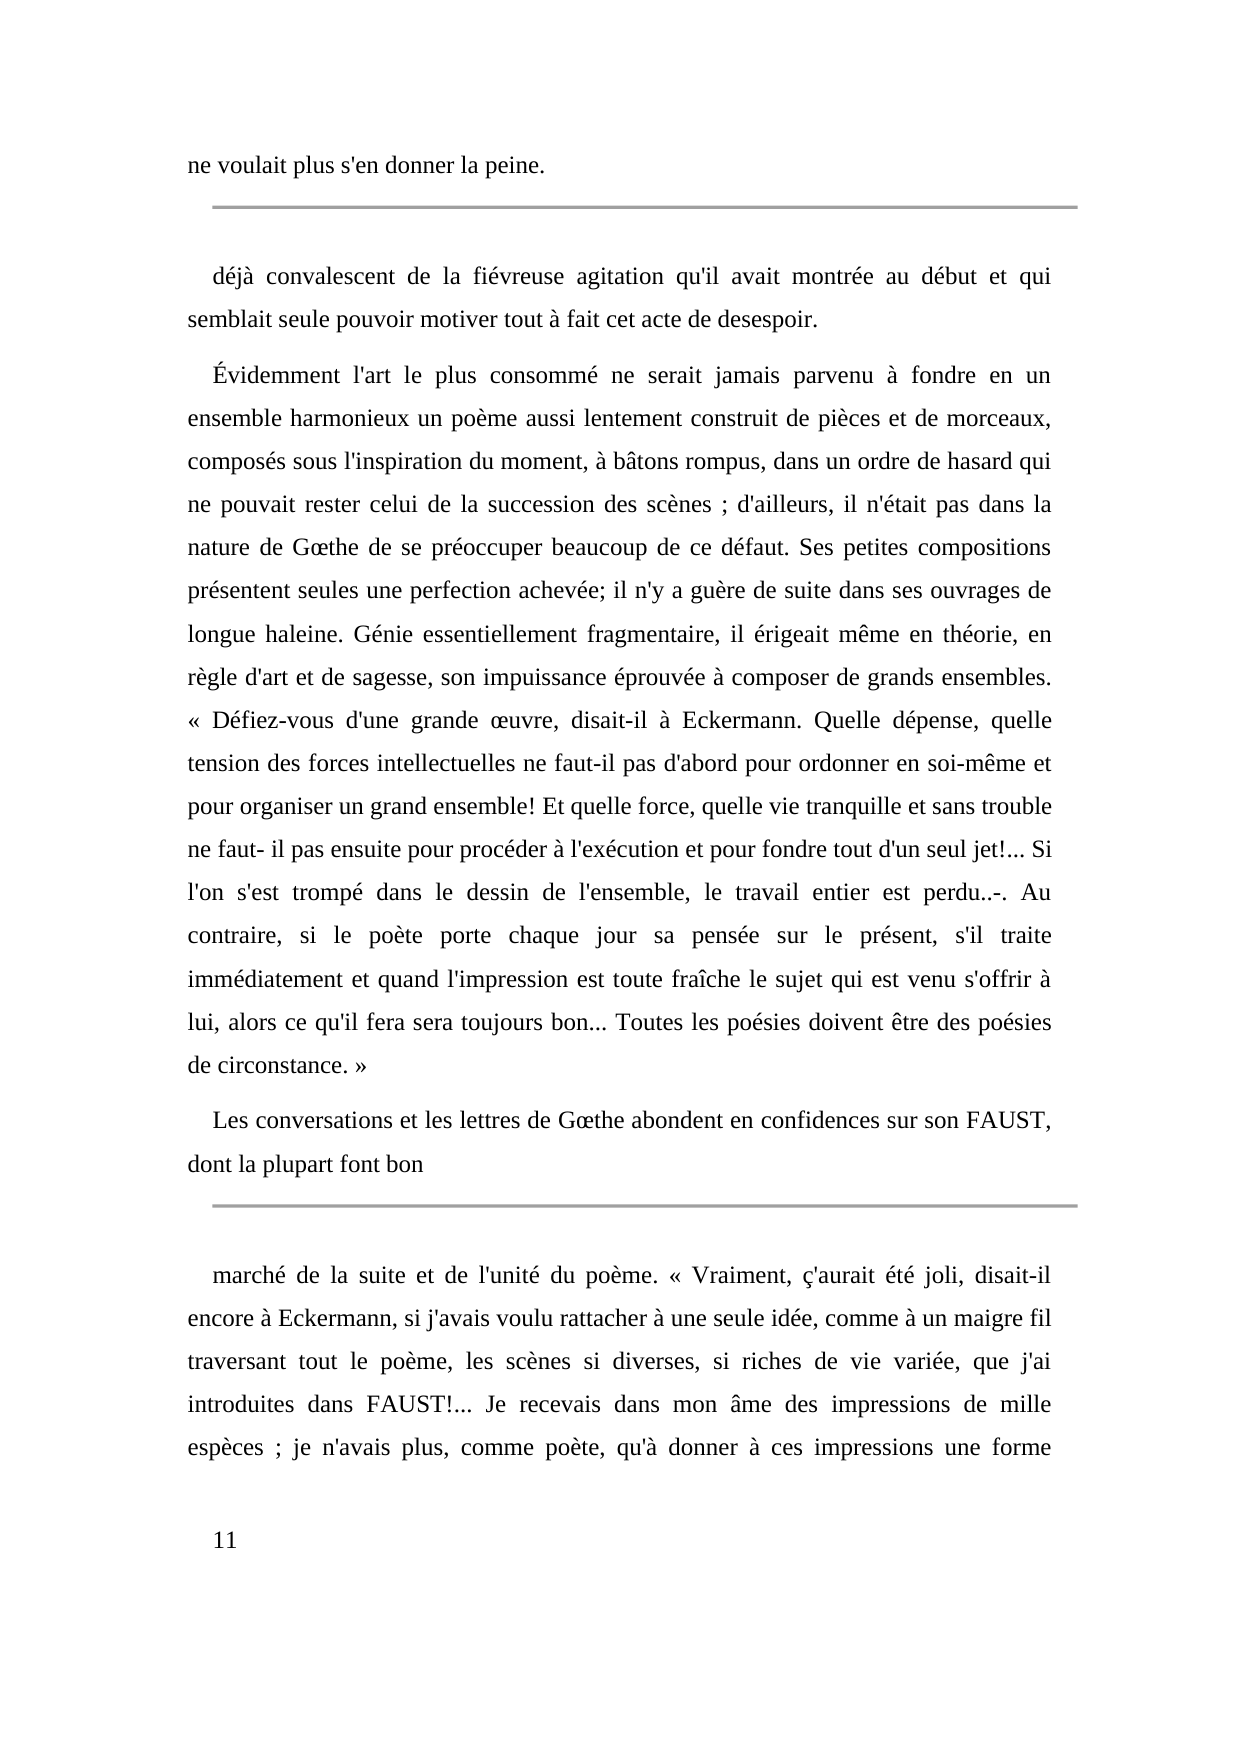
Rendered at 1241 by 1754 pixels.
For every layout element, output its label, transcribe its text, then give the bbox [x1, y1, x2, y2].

text déjà convalescent de la fiévreuse agitation qu'il avait montrée au début et qui semblait seule pouvoir motiver tout à fait cet acte de desespoir. [187, 261, 1053, 333]
text Évidemment l'art le plus consommé ne serait jamais parvenu à fondre en un ensemble harmonieux un poème aussi lentement construit de pièces et de morceaux, composés sous l'inspiration du moment, à bâtons rompus, dans un ordre de hasard qui ne pouvait rester celui de la succession des scènes ; d'ailleurs, il n'était pas dans la nature de Gœthe de se préoccuper beaucoup de ce défaut. Ses petites compositions présentent seules une perfection achevée; il n'y a guère de suite dans ses ouvrages de longue haleine. Génie essentiellement fragmentaire, il érigeait même en théorie, en règle d'art et de sagesse, son impuissance éprouvée à composer de grands ensembles. « Défiez-vous d'une grande œuvre, disait-il à Eckermann. Quelle dépense, quelle tension des forces intellectuelles ne faut-il pas d'abord pour ordonner en soi-même et pour organiser un grand ensemble! Et quelle force, quelle vie tranquille et sans trouble ne faut- il pas ensuite pour procéder à l'exécution et pour fondre tout d'un seul jet!... Si l'on s'est trompé dans le dessin de l'ensemble, le travail entier est perdu..-. Au contraire, si le poète porte chaque jour sa pensée sur le présent, s'il traite immédiatement et quand l'impression est toute fraîche le sujet qui est venu s'offrir à lui, alors ce qu'il fera sera toujours bon... Toutes les poésies doivent être des poésies de circonstance. » [187, 360, 1053, 1079]
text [187, 1260, 1053, 1461]
text Les conversations et les lettres de Gœthe abondent en confidences sur son FAUST, dont la plupart font bon [187, 1106, 1053, 1177]
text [187, 150, 1053, 179]
